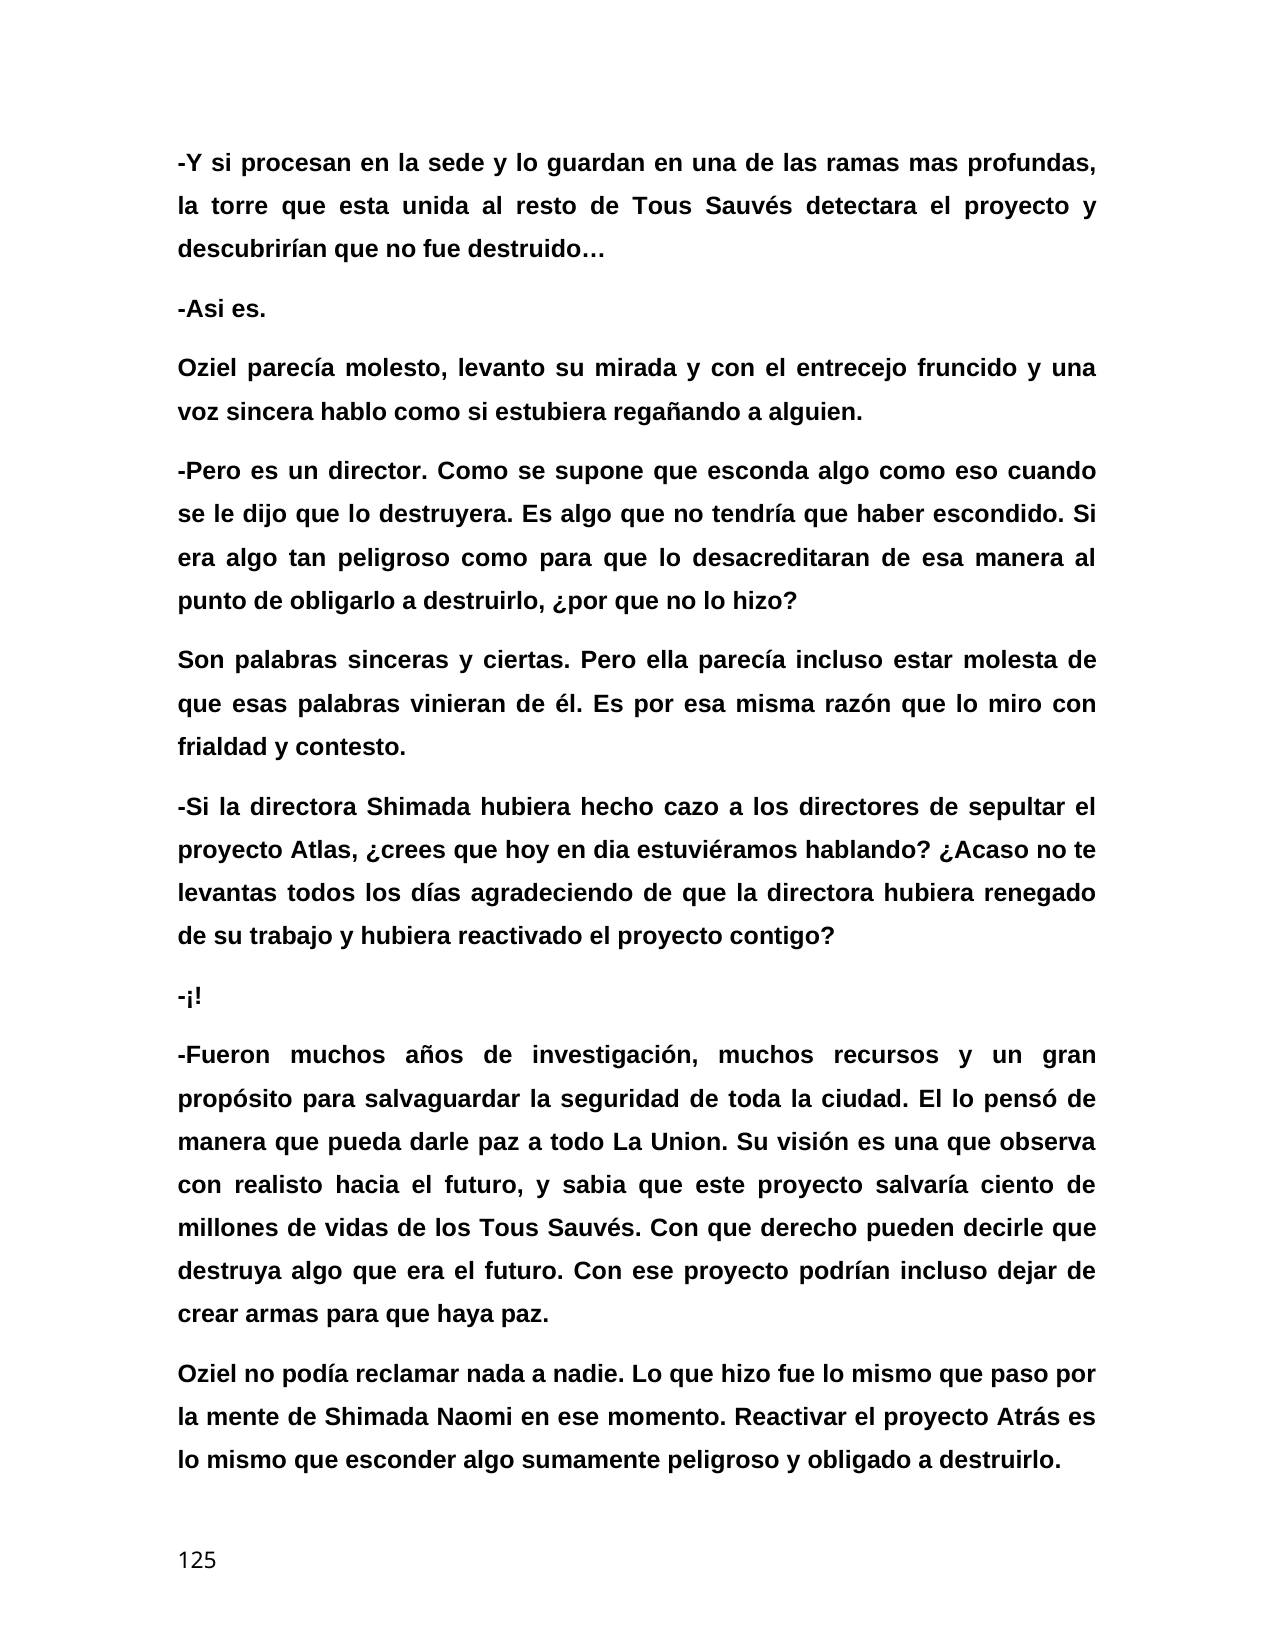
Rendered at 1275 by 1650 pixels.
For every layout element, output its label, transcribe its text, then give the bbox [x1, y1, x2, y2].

text Oziel parecía molesto, levanto su mirada y con el entrecejo fruncido y una voz sincera hablo como si estubiera regañando a alguien. [177, 353, 1098, 425]
text -Pero es un director. Como se supone que esconda algo como eso cuando se le dijo que lo destruyera. Es algo que no tendría que haber escondido. Si era algo tan peligroso como para que lo desacreditaran de esa manera al punto de obligarlo a destruirlo, ¿por que no lo hizo? [177, 456, 1098, 614]
text -Si la directora Shimada hubiera hecho cazo a los directores de sepultar el proyecto Atlas, ¿crees que hoy en dia estuviéramos hablando? ¿Acaso no te levantas todos los días agradeciendo de que la directora hubiera renegado de su trabajo y hubiera reactivado el proyecto contigo? [177, 792, 1098, 950]
text Oziel no podía reclamar nada a nadie. Lo que hizo fue lo mismo que paso por la mente de Shimada Naomi en ese momento. Reactivar el proyecto Atrás es lo mismo que esconder algo sumamente peligroso y obligado a destruirlo. [177, 1359, 1098, 1474]
text -Y si procesan en la sede y lo guardan en una de las ramas mas profundas, la torre que esta unida al resto de Tous Sauvés detectara el proyecto y descubrirían que no fue destruido… [177, 148, 1098, 263]
text -Asi es. [177, 294, 1098, 322]
text -Fueron muchos años de investigación, muchos recursos y un gran propósito para salvaguardar la seguridad de toda la ciudad. El lo pensó de manera que pueda darle paz a todo La Union. Su visión es una que observa con realisto hacia el futuro, y sabia que este proyecto salvaría ciento de millones de vidas de los Tous Sauvés. Con que derecho pueden decirle que destruya algo que era el futuro. Con ese proyecto podrían incluso dejar de crear armas para que haya paz. [177, 1041, 1098, 1328]
text Son palabras sinceras y ciertas. Pero ella parecía incluso estar molesta de que esas palabras vinieran de él. Es por esa misma razón que lo miro con frialdad y contesto. [177, 646, 1098, 761]
text -¡! [177, 981, 1098, 1009]
